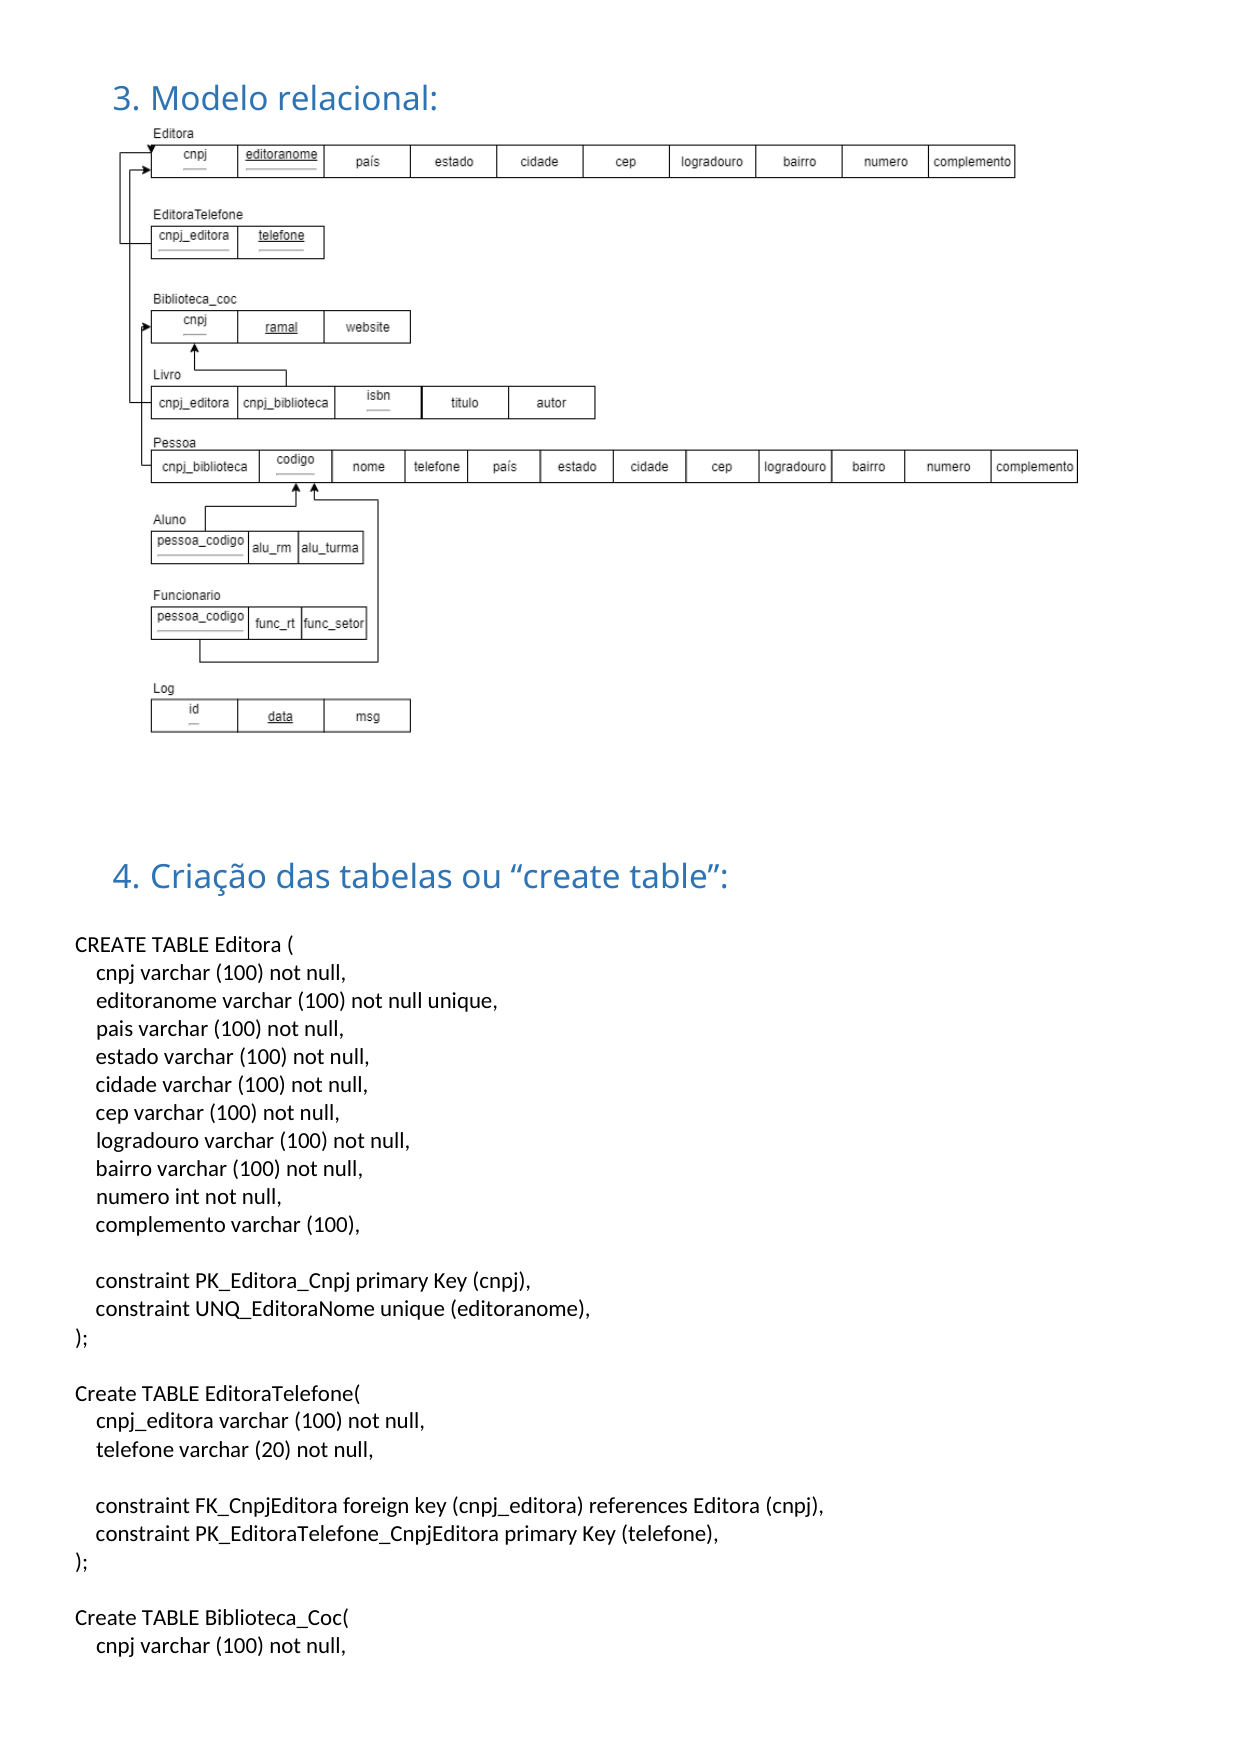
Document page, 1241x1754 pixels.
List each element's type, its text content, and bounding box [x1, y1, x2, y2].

picture [112, 123, 1078, 733]
text logradouro varchar (100) not null, [75, 1126, 1165, 1154]
subtitle Modelo relacional: [112, 75, 1165, 120]
text bairro varchar (100) not null, [75, 1154, 1165, 1182]
text constraint FK_CnpjEditora foreign key (cnpj_editora) references Editora (cnpj), [75, 1491, 1165, 1519]
text editoranome varchar (100) not null unique, [75, 986, 1165, 1014]
text cidade varchar (100) not null, [75, 1070, 1165, 1098]
text numero int not null, [75, 1182, 1165, 1211]
text constraint UNQ_EditoraNome unique (editoranome), [75, 1294, 1165, 1323]
text complemento varchar (100), [75, 1211, 1165, 1238]
text cnpj varchar (100) not null, [75, 1631, 1165, 1659]
text cnpj_editora varchar (100) not null, [75, 1407, 1165, 1435]
text Create TABLE Biblioteca_Coc( [75, 1603, 1165, 1631]
subtitle Criação das tabelas ou “create table”: [112, 853, 1165, 899]
text constraint PK_Editora_Cnpj primary Key (cnpj), [75, 1267, 1165, 1294]
text CREATE TABLE Editora ( [75, 930, 1165, 958]
text ); [75, 1323, 1165, 1351]
text ); [75, 1547, 1165, 1575]
text telefone varchar (20) not null, [75, 1435, 1165, 1463]
text constraint PK_EditoraTelefone_CnpjEditora primary Key (telefone), [75, 1519, 1165, 1547]
text Create TABLE EditoraTelefone( [75, 1379, 1165, 1407]
text cnpj varchar (100) not null, [75, 958, 1165, 986]
text estado varchar (100) not null, [75, 1042, 1165, 1070]
text cep varchar (100) not null, [75, 1098, 1165, 1126]
text pais varchar (100) not null, [75, 1014, 1165, 1042]
